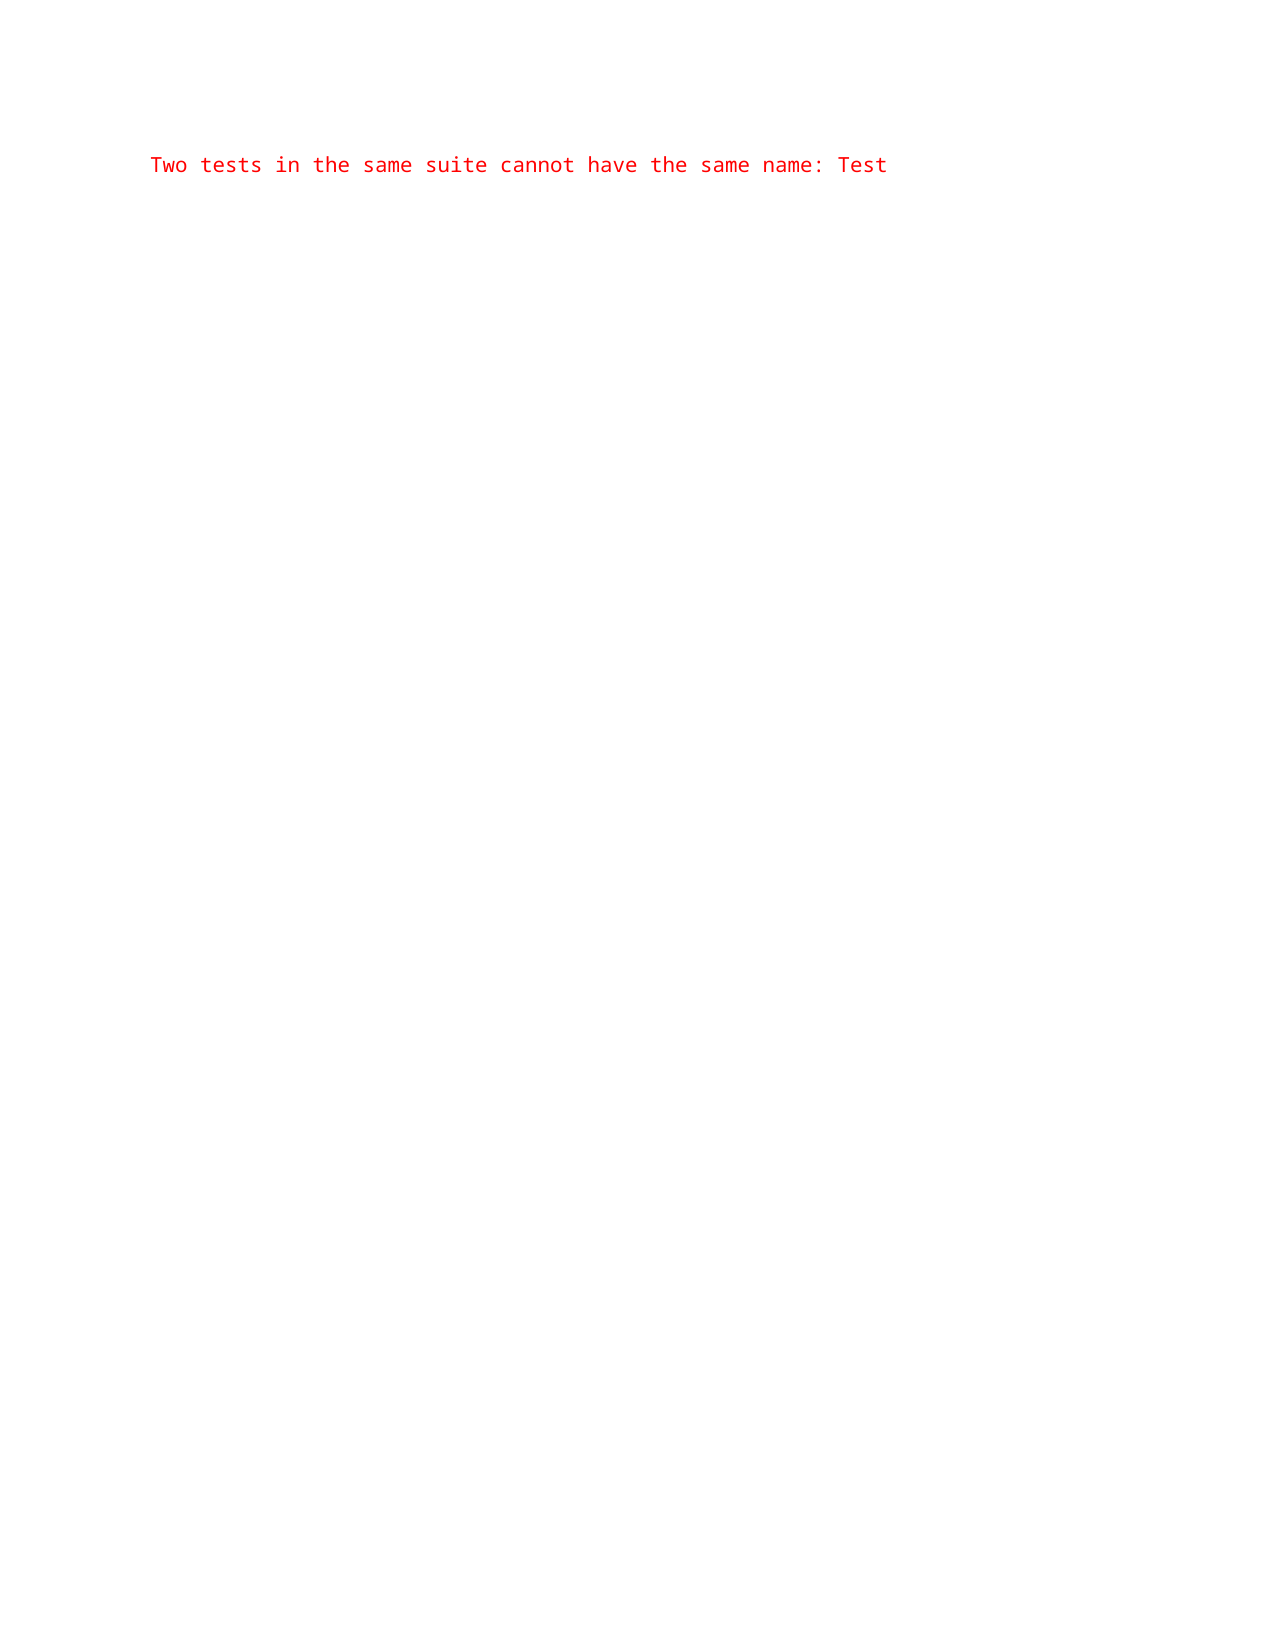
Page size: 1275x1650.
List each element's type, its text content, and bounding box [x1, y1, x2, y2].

text Two tests in the same suite cannot have the same name: Test [150, 150, 1125, 178]
